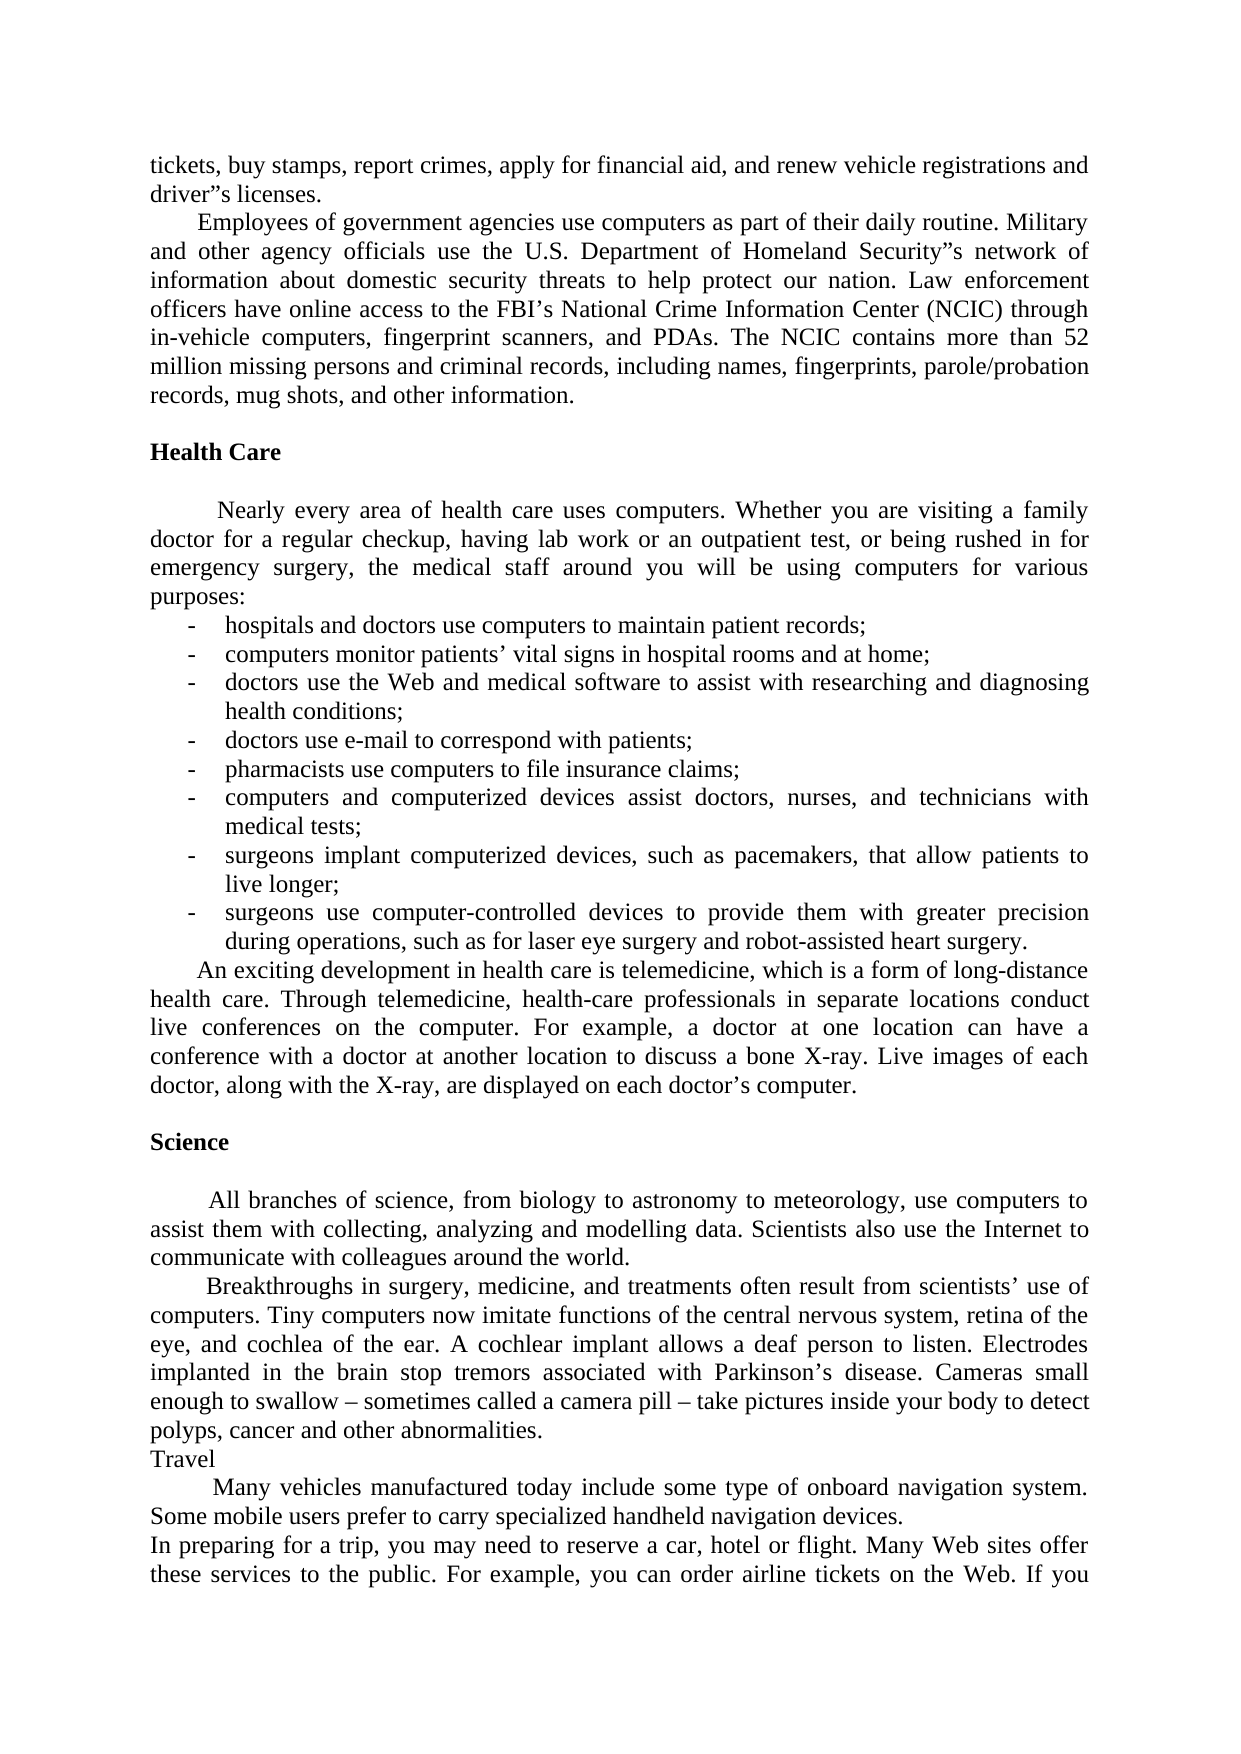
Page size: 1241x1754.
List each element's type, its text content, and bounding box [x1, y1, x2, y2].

list doctors use the Web and medical software to assist with researching and diagnosing health conditions; [187, 667, 1090, 725]
list surgeons implant computerized devices, such as pacemakers, that allow patients to live longer; [187, 840, 1090, 897]
list hospitals and doctors use computers to maintain patient records; [187, 610, 1090, 639]
text Breakthroughs in surgery, medicine, and treatments often result from scientists’ use of computers. Tiny computers now imitate functions of the central nervous system, retina of the eye, and cochlea of the ear. A cochlear implant allows a deaf person to listen. Electrodes implanted in the brain stop tremors associated with Parkinson’s disease. Cameras small enough to swallow – sometimes called a camera pill – take pictures inside your body to detect polyps, cancer and other abnormalities. [150, 1271, 1090, 1444]
text Travel [150, 1444, 1090, 1472]
text Nearly every area of health care uses computers. Whether you are visiting a family doctor for a regular checkup, having lab work or an outpatient test, or being rushed in for emergency surgery, the medical staff around you will be using computers for various purposes: [150, 495, 1090, 610]
text All branches of science, from biology to astronomy to meteorology, use computers to assist them with collecting, analyzing and modelling data. Scientists also use the Internet to communicate with colleagues around the world. [150, 1185, 1090, 1271]
list pharmacists use computers to file insurance claims; [187, 754, 1090, 782]
text An exciting development in health care is telemedicine, which is a form of long-distance health care. Through telemedicine, health-care professionals in separate locations conduct live conferences on the computer. For example, a doctor at one location can have a conference with a doctor at another location to discuss a bone X-ray. Live images of each doctor, along with the X-ray, are displayed on each doctor’s computer. [150, 955, 1090, 1099]
text Health Care [150, 437, 1090, 466]
list doctors use e-mail to correspond with patients; [187, 725, 1090, 754]
list computers and computerized devices assist doctors, nurses, and technicians with medical tests; [187, 782, 1090, 840]
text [150, 1530, 1090, 1587]
list surgeons use computer-controlled devices to provide them with greater precision during operations, such as for laser eye surgery and robot-assisted heart surgery. [187, 897, 1090, 955]
text Science [150, 1127, 1090, 1156]
list computers monitor patients’ vital signs in hospital rooms and at home; [187, 639, 1090, 667]
text Employees of government agencies use computers as part of their daily routine. Military and other agency officials use the U.S. Department of Homeland Security”s network of information about domestic security threats to help protect our nation. Law enforcement officers have online access to the FBI’s National Crime Information Center (NCIC) through in-vehicle computers, fingerprint scanners, and PDAs. The NCIC contains more than 52 million missing persons and criminal records, including names, fingerprints, parole/probation records, mug shots, and other information. [150, 207, 1090, 409]
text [150, 150, 1090, 207]
text Many vehicles manufactured today include some type of onboard navigation system. Some mobile users prefer to carry specialized handheld navigation devices. [150, 1472, 1090, 1530]
